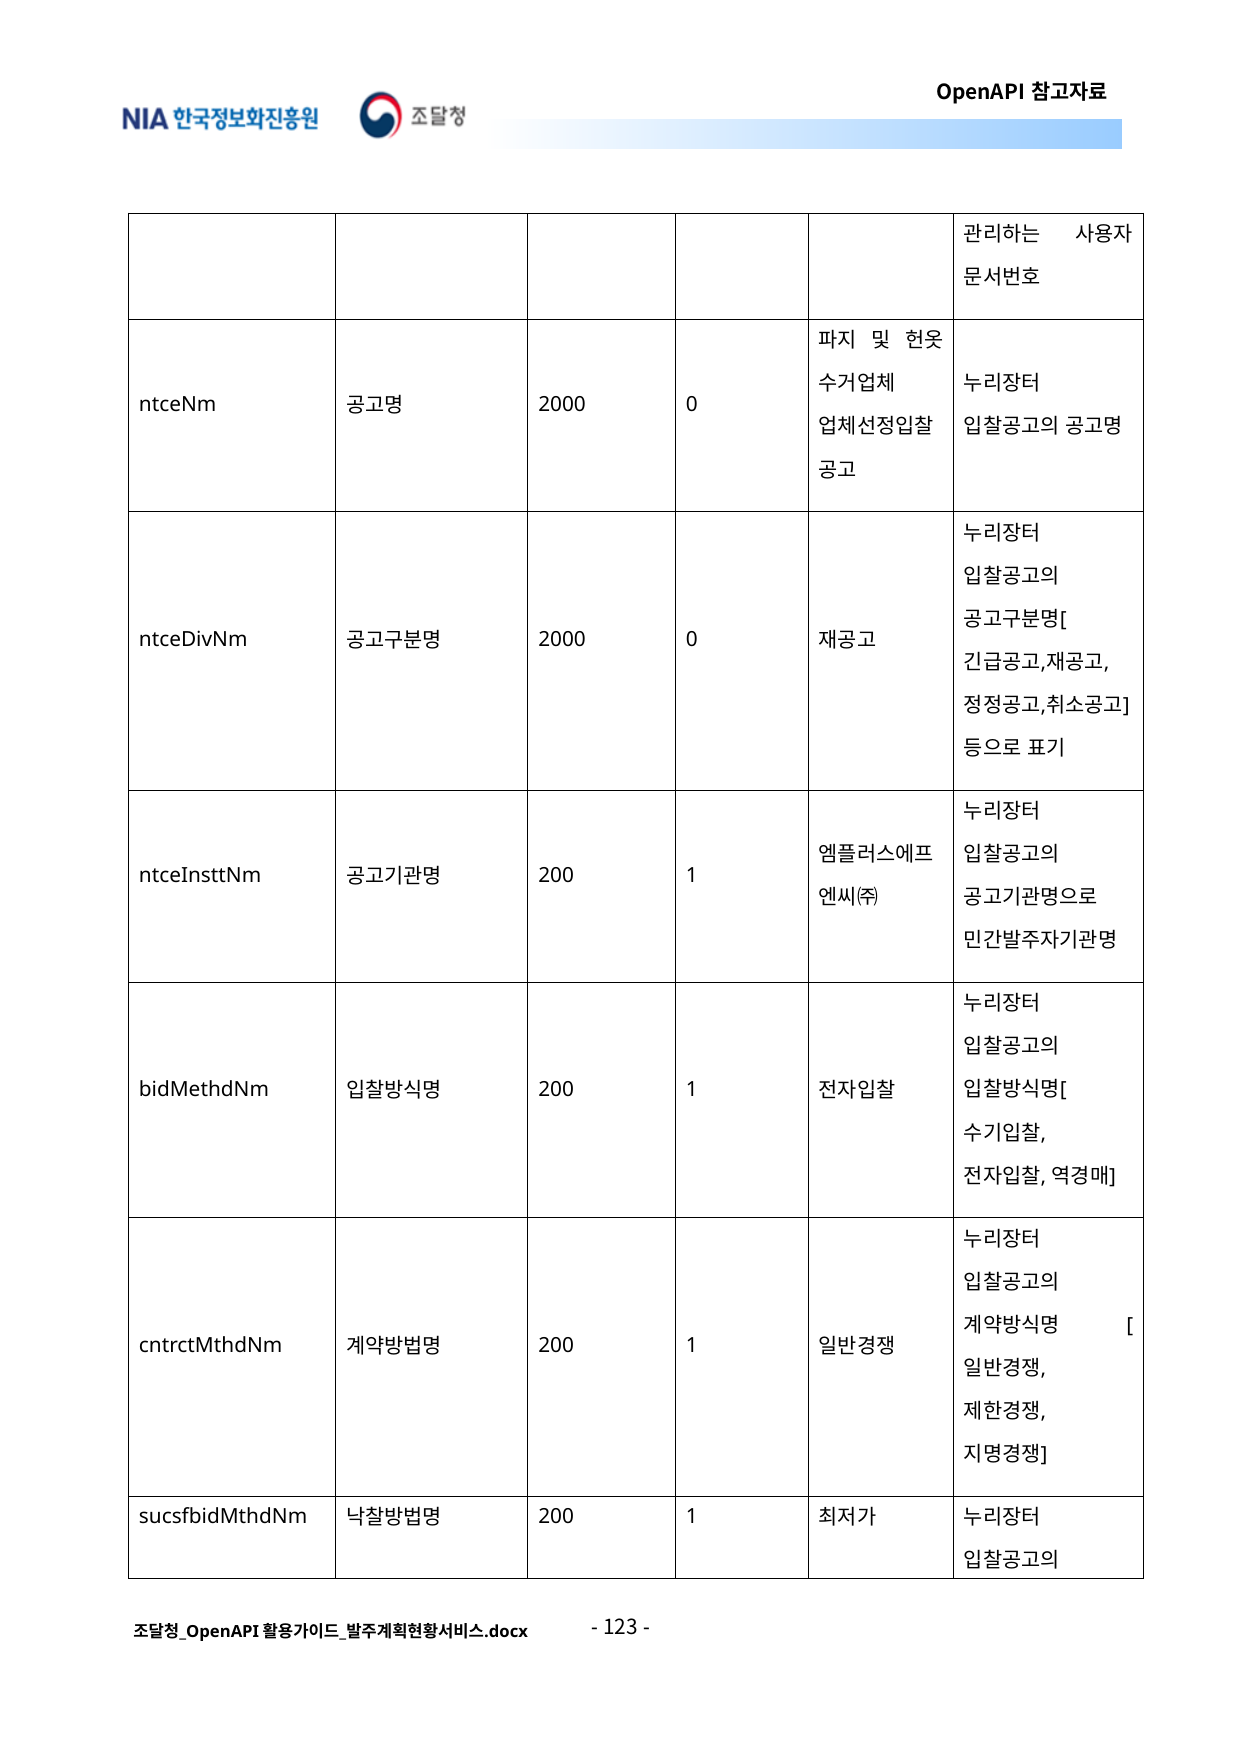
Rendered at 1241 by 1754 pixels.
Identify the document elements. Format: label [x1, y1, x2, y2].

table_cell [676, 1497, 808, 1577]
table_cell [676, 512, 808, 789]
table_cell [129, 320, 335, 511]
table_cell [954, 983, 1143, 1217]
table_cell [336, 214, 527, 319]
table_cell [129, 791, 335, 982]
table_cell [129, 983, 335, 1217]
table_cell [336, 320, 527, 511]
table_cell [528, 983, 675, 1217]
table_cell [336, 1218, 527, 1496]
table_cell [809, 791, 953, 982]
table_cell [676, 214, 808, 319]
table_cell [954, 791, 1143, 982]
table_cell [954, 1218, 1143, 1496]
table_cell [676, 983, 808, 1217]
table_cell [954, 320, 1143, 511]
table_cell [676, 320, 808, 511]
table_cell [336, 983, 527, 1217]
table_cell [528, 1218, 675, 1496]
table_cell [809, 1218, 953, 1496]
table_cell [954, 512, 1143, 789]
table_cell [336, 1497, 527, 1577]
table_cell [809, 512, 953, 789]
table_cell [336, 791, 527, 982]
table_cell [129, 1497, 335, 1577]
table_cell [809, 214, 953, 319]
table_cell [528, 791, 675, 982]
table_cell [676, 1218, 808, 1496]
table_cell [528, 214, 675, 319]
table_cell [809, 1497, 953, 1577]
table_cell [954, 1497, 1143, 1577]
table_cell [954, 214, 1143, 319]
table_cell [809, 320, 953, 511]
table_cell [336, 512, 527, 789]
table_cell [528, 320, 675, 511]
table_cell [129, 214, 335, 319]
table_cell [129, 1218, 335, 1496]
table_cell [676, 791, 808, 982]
picture [118, 88, 472, 145]
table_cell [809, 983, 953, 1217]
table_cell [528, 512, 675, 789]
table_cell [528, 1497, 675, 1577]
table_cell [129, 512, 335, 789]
